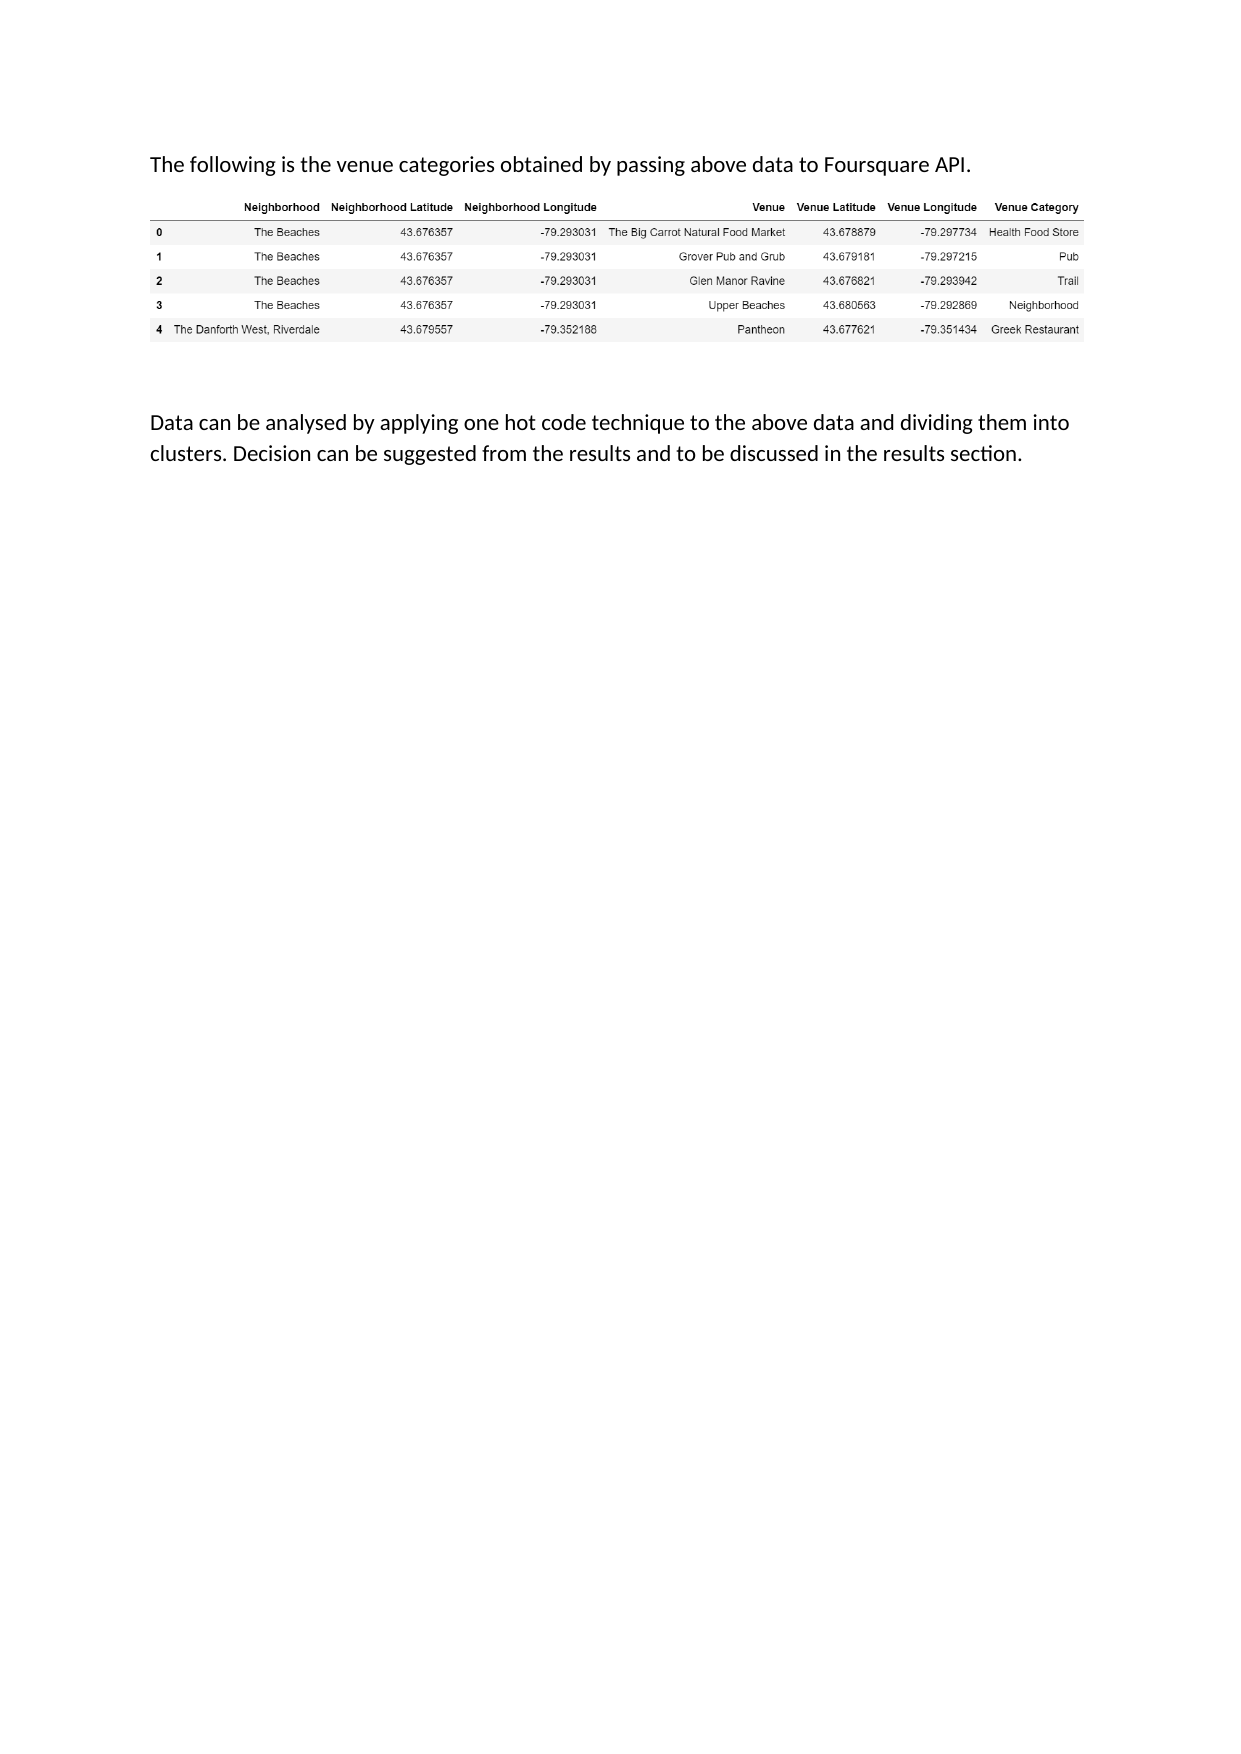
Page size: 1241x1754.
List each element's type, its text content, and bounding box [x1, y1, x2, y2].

text Data can be analysed by applying one hot code technique to the above data and dividing them into clusters. Decision can be suggested from the results and to be discussed in the results section. [150, 408, 1090, 467]
picture [150, 196, 1090, 343]
text The following is the venue categories obtained by passing above data to Foursquare API. [150, 150, 1090, 178]
